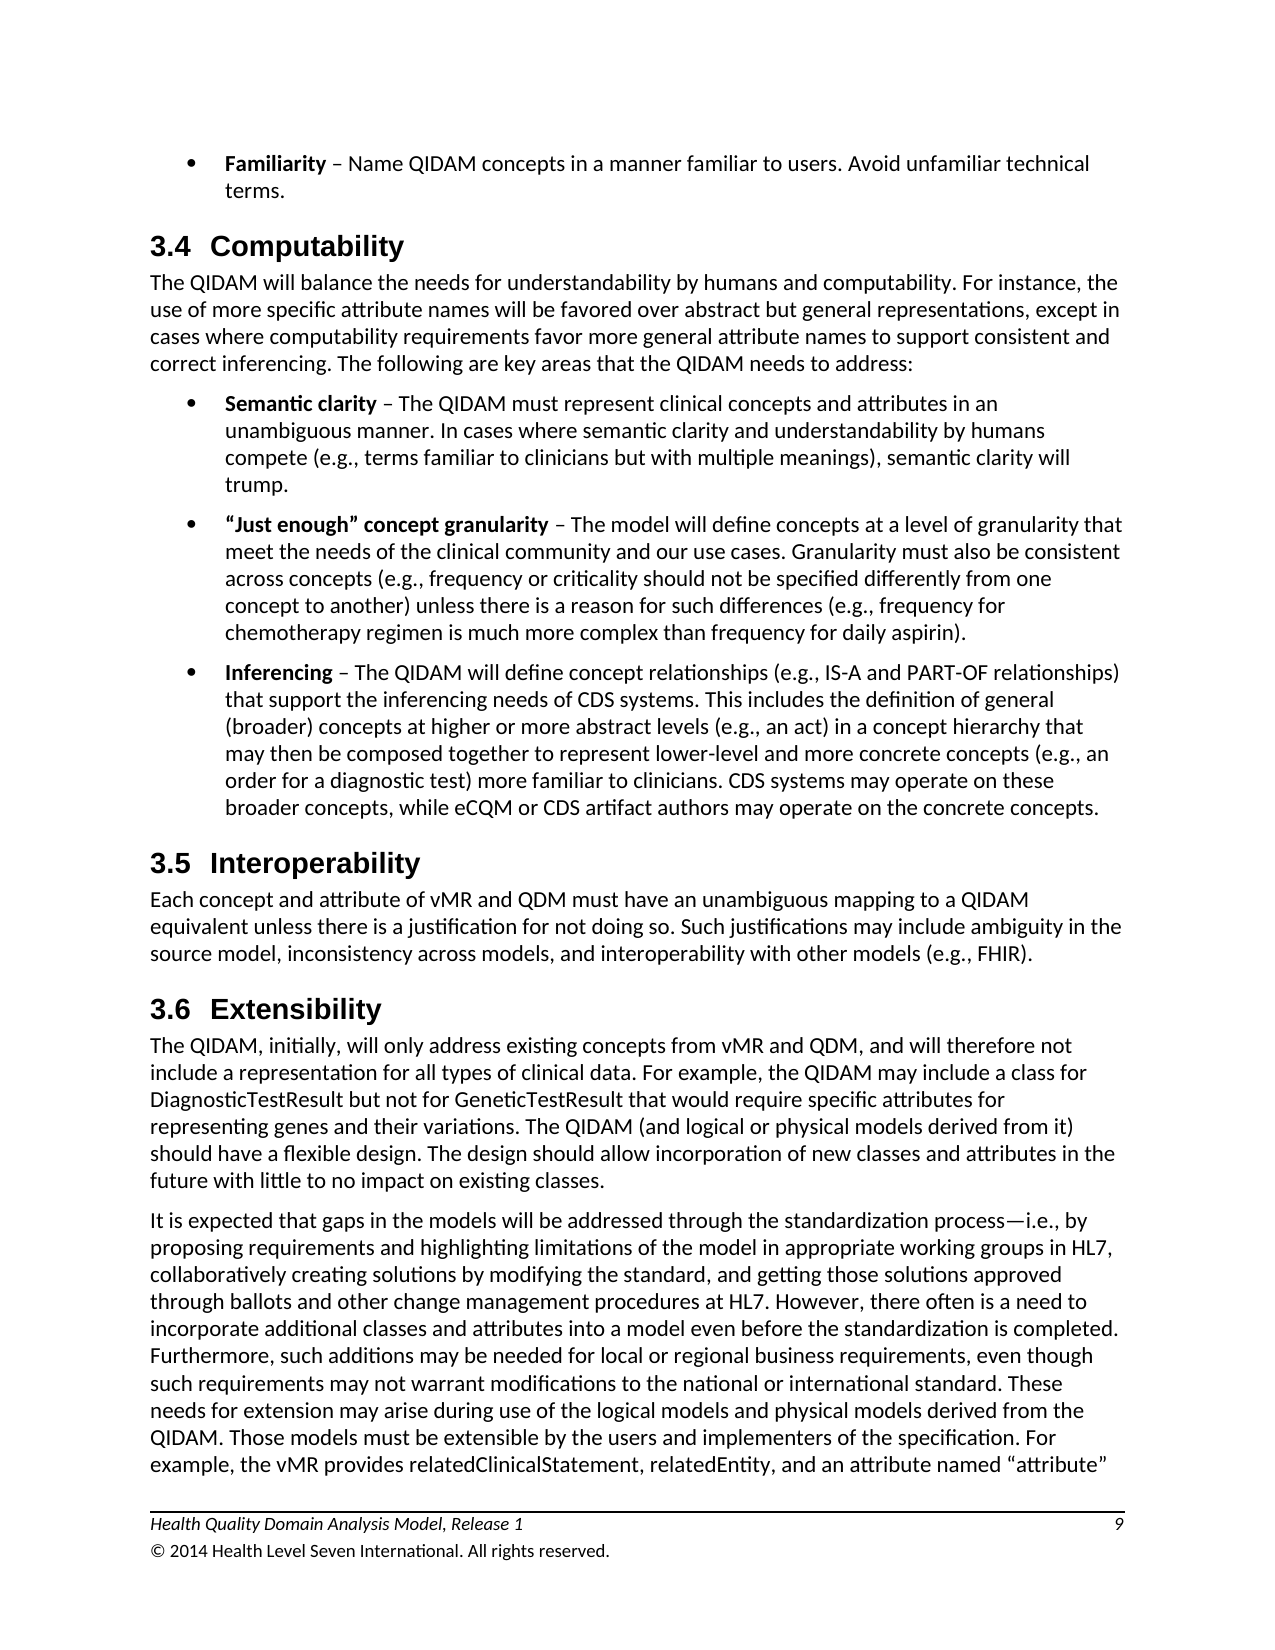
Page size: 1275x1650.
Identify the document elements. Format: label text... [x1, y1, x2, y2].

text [150, 1207, 1125, 1478]
subtitle Extensibility [150, 992, 1125, 1026]
list Familiarity – Name QIDAM concepts in a manner familiar to users. Avoid unfamiliar technical terms. [187, 150, 1125, 204]
list Semantic clarity – The QIDAM must represent clinical concepts and attributes in an unambiguous manner. In cases where semantic clarity and understandability by humans compete (e.g., terms familiar to clinicians but with multiple meanings), semantic clarity will trump. [187, 390, 1125, 498]
subtitle Computability [150, 229, 1125, 263]
list “Just enough” concept granularity – The model will define concepts at a level of granularity that meet the needs of the clinical community and our use cases. Granularity must also be consistent across concepts (e.g., frequency or criticality should not be specified differently from one concept to another) unless there is a reason for such differences (e.g., frequency for chemotherapy regimen is much more complex than frequency for daily aspirin). [187, 511, 1125, 646]
list Inferencing – The QIDAM will define concept relationships (e.g., IS-A and PART-OF relationships) that support the inferencing needs of CDS systems. This includes the definition of general (broader) concepts at higher or more abstract levels (e.g., an act) in a concept hierarchy that may then be composed together to represent lower-level and more concrete concepts (e.g., an order for a diagnostic test) more familiar to clinicians. CDS systems may operate on these broader concepts, while eCQM or CDS artifact authors may operate on the concrete concepts. [187, 658, 1125, 821]
subtitle Interoperability [150, 846, 1125, 879]
text The QIDAM will balance the needs for understandability by humans and computability. For instance, the use of more specific attribute names will be favored over abstract but general representations, except in cases where computability requirements favor more general attribute names to support consistent and correct inferencing. The following are key areas that the QIDAM needs to address: [150, 269, 1125, 377]
text Each concept and attribute of vMR and QDM must have an unambiguous mapping to a QIDAM equivalent unless there is a justification for not doing so. Such justifications may include ambiguity in the source model, inconsistency across models, and interoperability with other models (e.g., FHIR). [150, 886, 1125, 967]
text The QIDAM, initially, will only address existing concepts from vMR and QDM, and will therefore not include a representation for all types of clinical data. For example, the QIDAM may include a class for DiagnosticTestResult but not for GeneticTestResult that would require specific attributes for representing genes and their variations. The QIDAM (and logical or physical models derived from it) should have a flexible design. The design should allow incorporation of new classes and attributes in the future with little to no impact on existing classes. [150, 1032, 1125, 1194]
